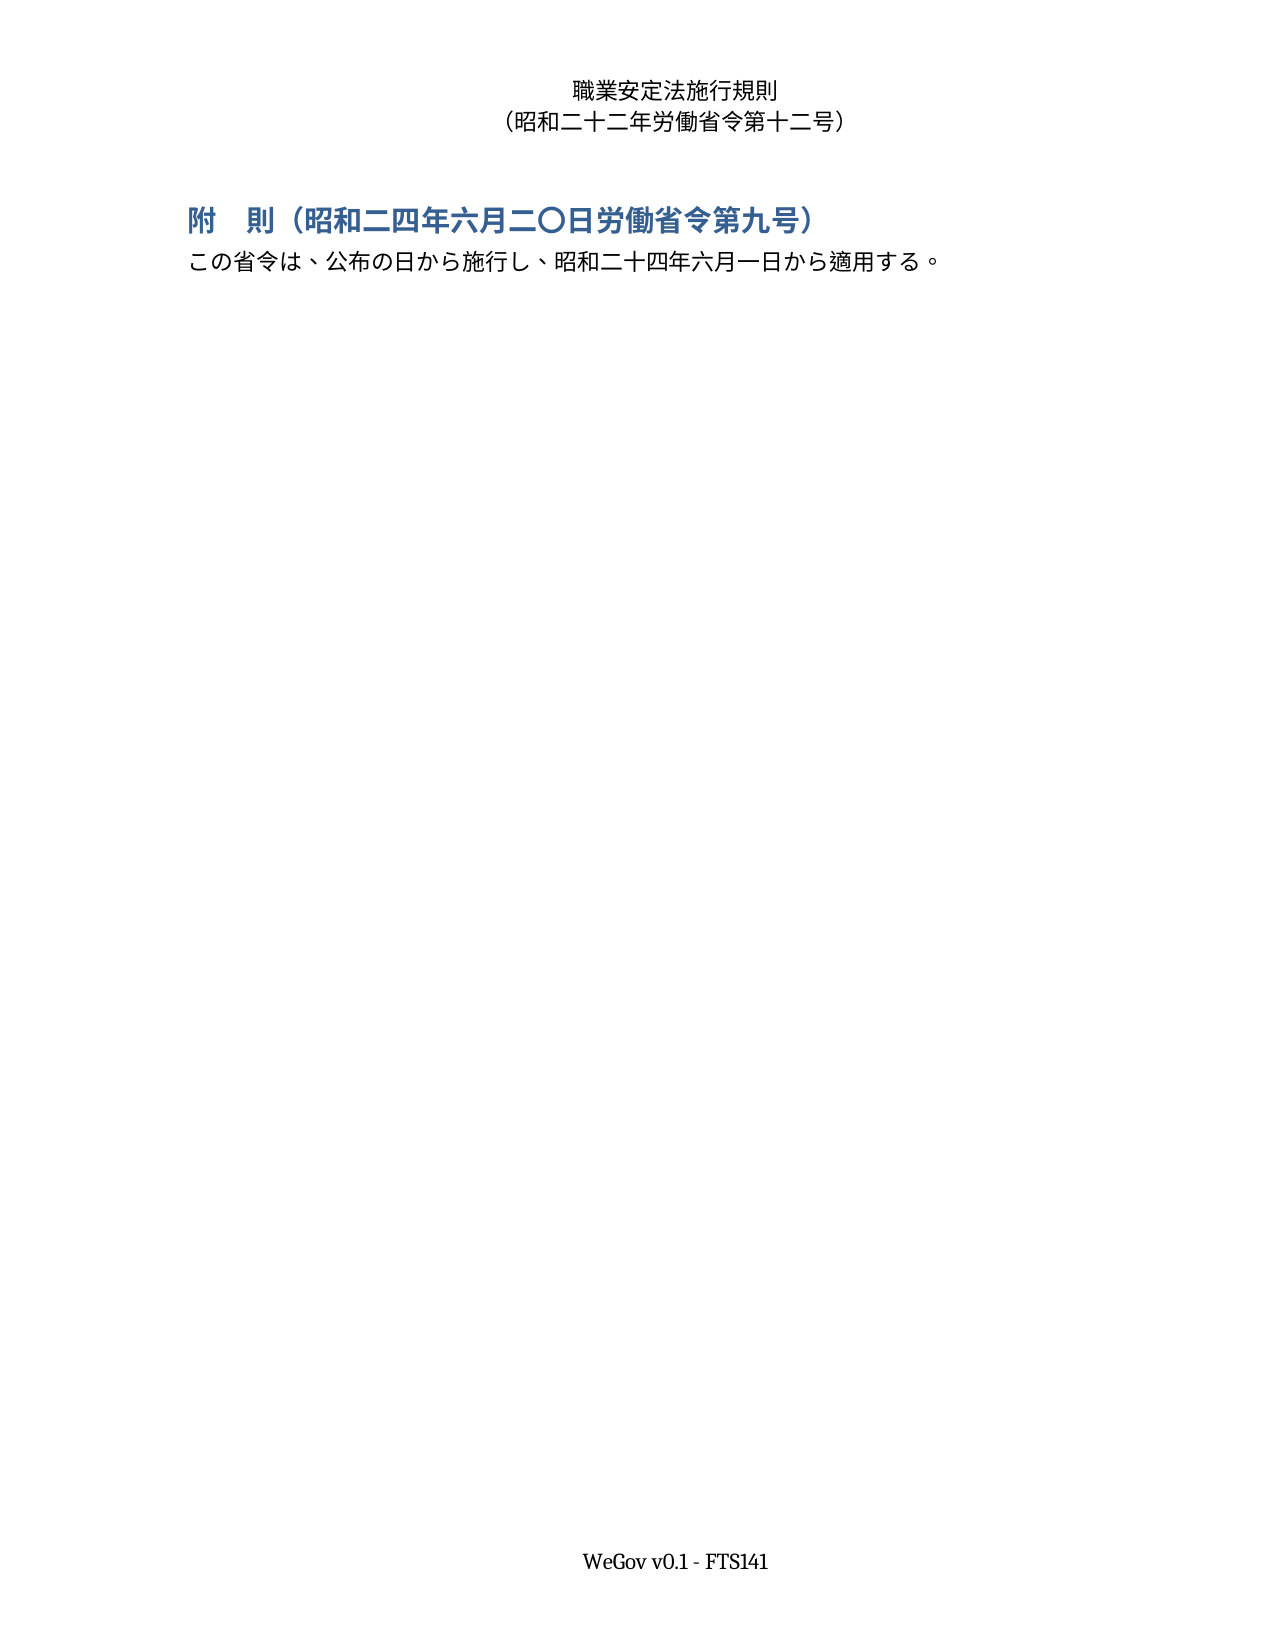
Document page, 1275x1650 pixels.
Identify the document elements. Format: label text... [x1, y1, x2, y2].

text この省令は、公布の日から施行し、昭和二十四年六月一日から適用する。 [187, 246, 1087, 277]
subtitle 附 則（昭和二四年六月二〇日労働省令第九号） [187, 200, 1087, 240]
